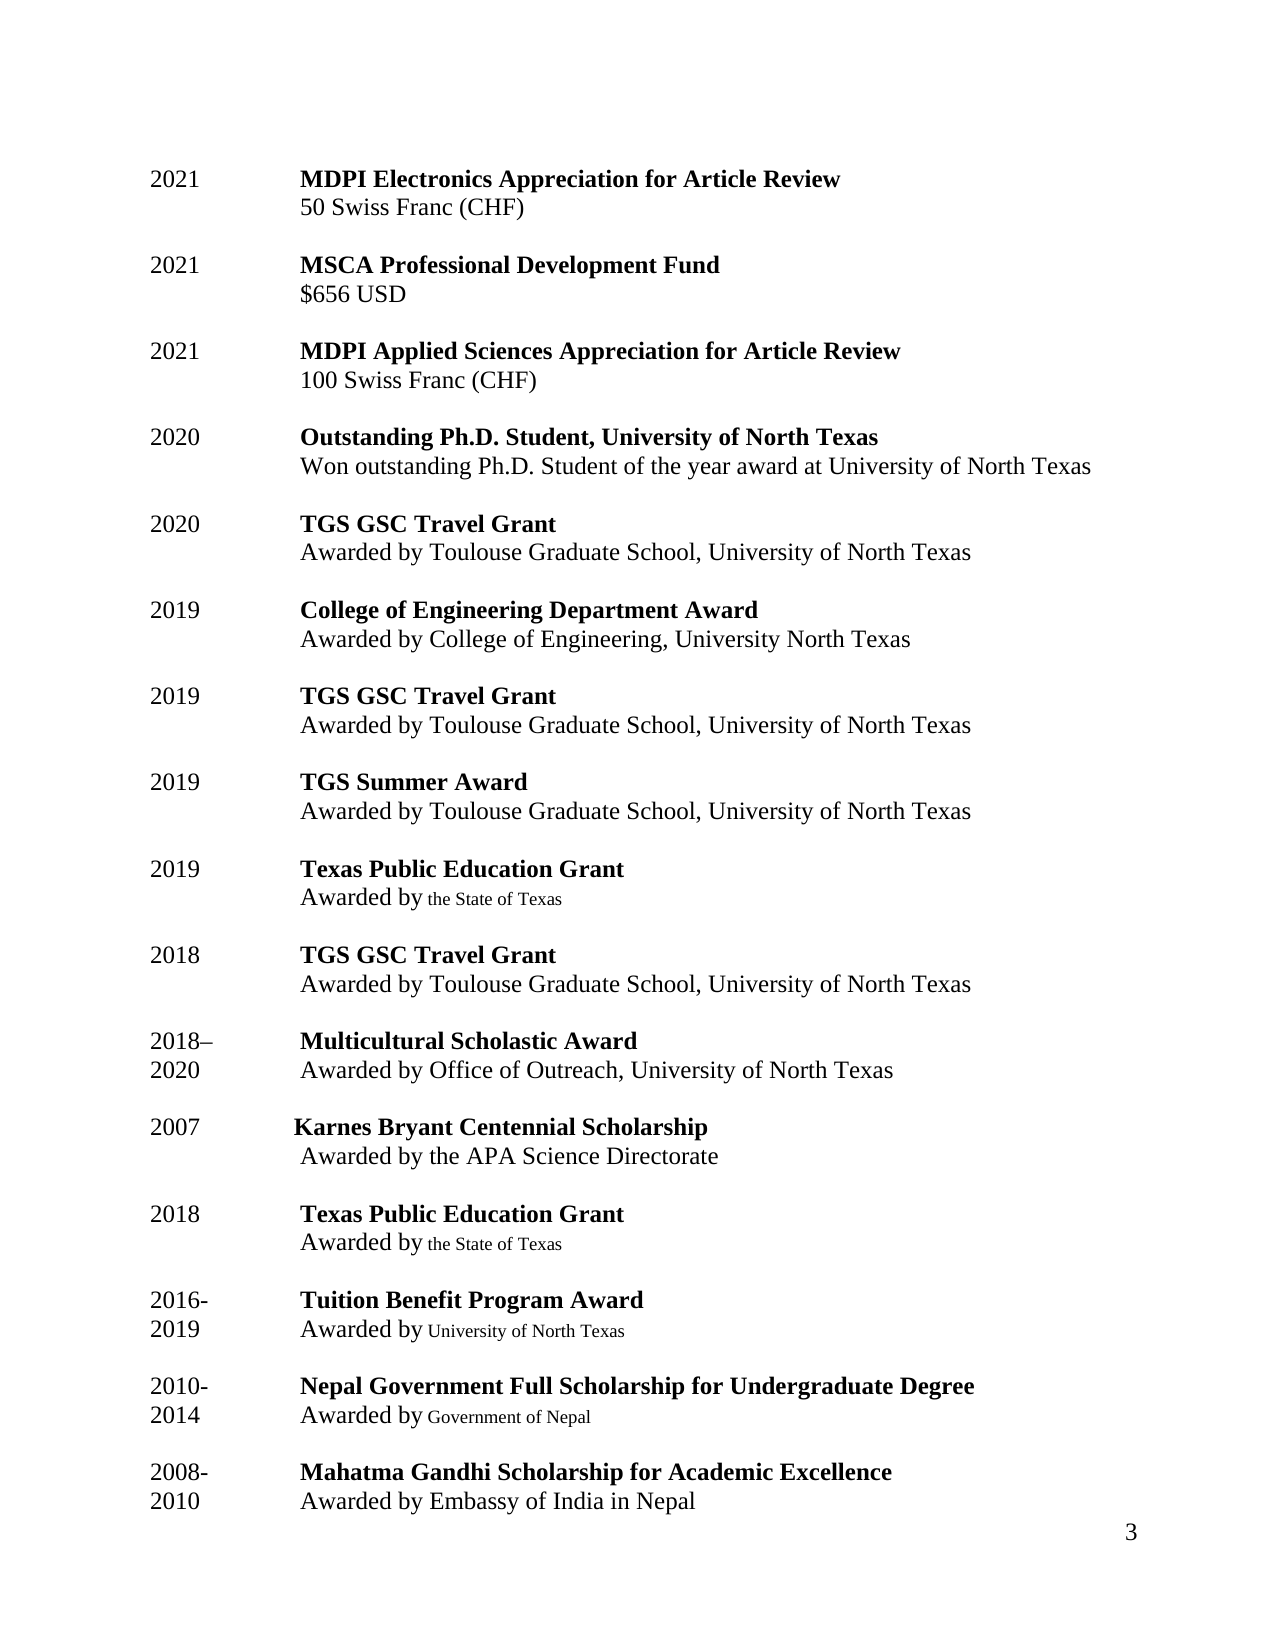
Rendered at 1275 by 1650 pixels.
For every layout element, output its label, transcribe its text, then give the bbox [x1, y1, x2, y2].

text 2019 College of Engineering Department Award [150, 595, 1125, 624]
text 2010 Awarded by Embassy of India in Nepal [150, 1486, 1125, 1515]
text 2019 TGS GSC Travel Grant [150, 681, 1125, 710]
text Awarded by the State of Texas [300, 1227, 1125, 1256]
text 100 Swiss Franc (CHF) [225, 365, 1125, 394]
text Awarded by College of Engineering, University North Texas [150, 624, 1125, 652]
text 2007 Karnes Bryant Centennial Scholarship [150, 1112, 1125, 1141]
text Awarded by Toulouse Graduate School, University of North Texas [225, 537, 1125, 566]
text Awarded by the APA Science Directorate [225, 1141, 1125, 1170]
text 2014 Awarded by Government of Nepal [150, 1400, 1125, 1429]
text 2010- Nepal Government Full Scholarship for Undergraduate Degree [150, 1371, 1125, 1400]
text 2020 Outstanding Ph.D. Student, University of North Texas [150, 422, 1125, 451]
text 2018 TGS GSC Travel Grant [150, 940, 1125, 969]
text 2019 Awarded by University of North Texas [150, 1314, 1125, 1342]
text Awarded by the State of Texas [300, 882, 1125, 911]
text $656 USD [150, 279, 1125, 307]
text 2008- Mahatma Gandhi Scholarship for Academic Excellence [150, 1457, 1125, 1486]
text 2019 Texas Public Education Grant [150, 854, 1125, 882]
text 2019 TGS Summer Award [150, 767, 1125, 796]
text Awarded by Toulouse Graduate School, University of North Texas [225, 969, 1125, 997]
text Awarded by Toulouse Graduate School, University of North Texas [225, 796, 1125, 825]
text 50 Swiss Franc (CHF) [225, 192, 1125, 221]
text 2021 MDPI Applied Sciences Appreciation for Article Review [150, 336, 1125, 365]
text 2018– Multicultural Scholastic Award [150, 1026, 1125, 1055]
text Won outstanding Ph.D. Student of the year award at University of North Texas [300, 451, 1125, 480]
text 2016- Tuition Benefit Program Award [150, 1285, 1125, 1314]
text 2018 Texas Public Education Grant [150, 1199, 1125, 1227]
text Awarded by Toulouse Graduate School, University of North Texas [225, 710, 1125, 739]
text 2021 MSCA Professional Development Fund [150, 250, 1125, 279]
text 2020 TGS GSC Travel Grant [150, 509, 1125, 537]
text 2020 Awarded by Office of Outreach, University of North Texas [150, 1055, 1125, 1084]
text 2021 MDPI Electronics Appreciation for Article Review [150, 164, 1125, 192]
